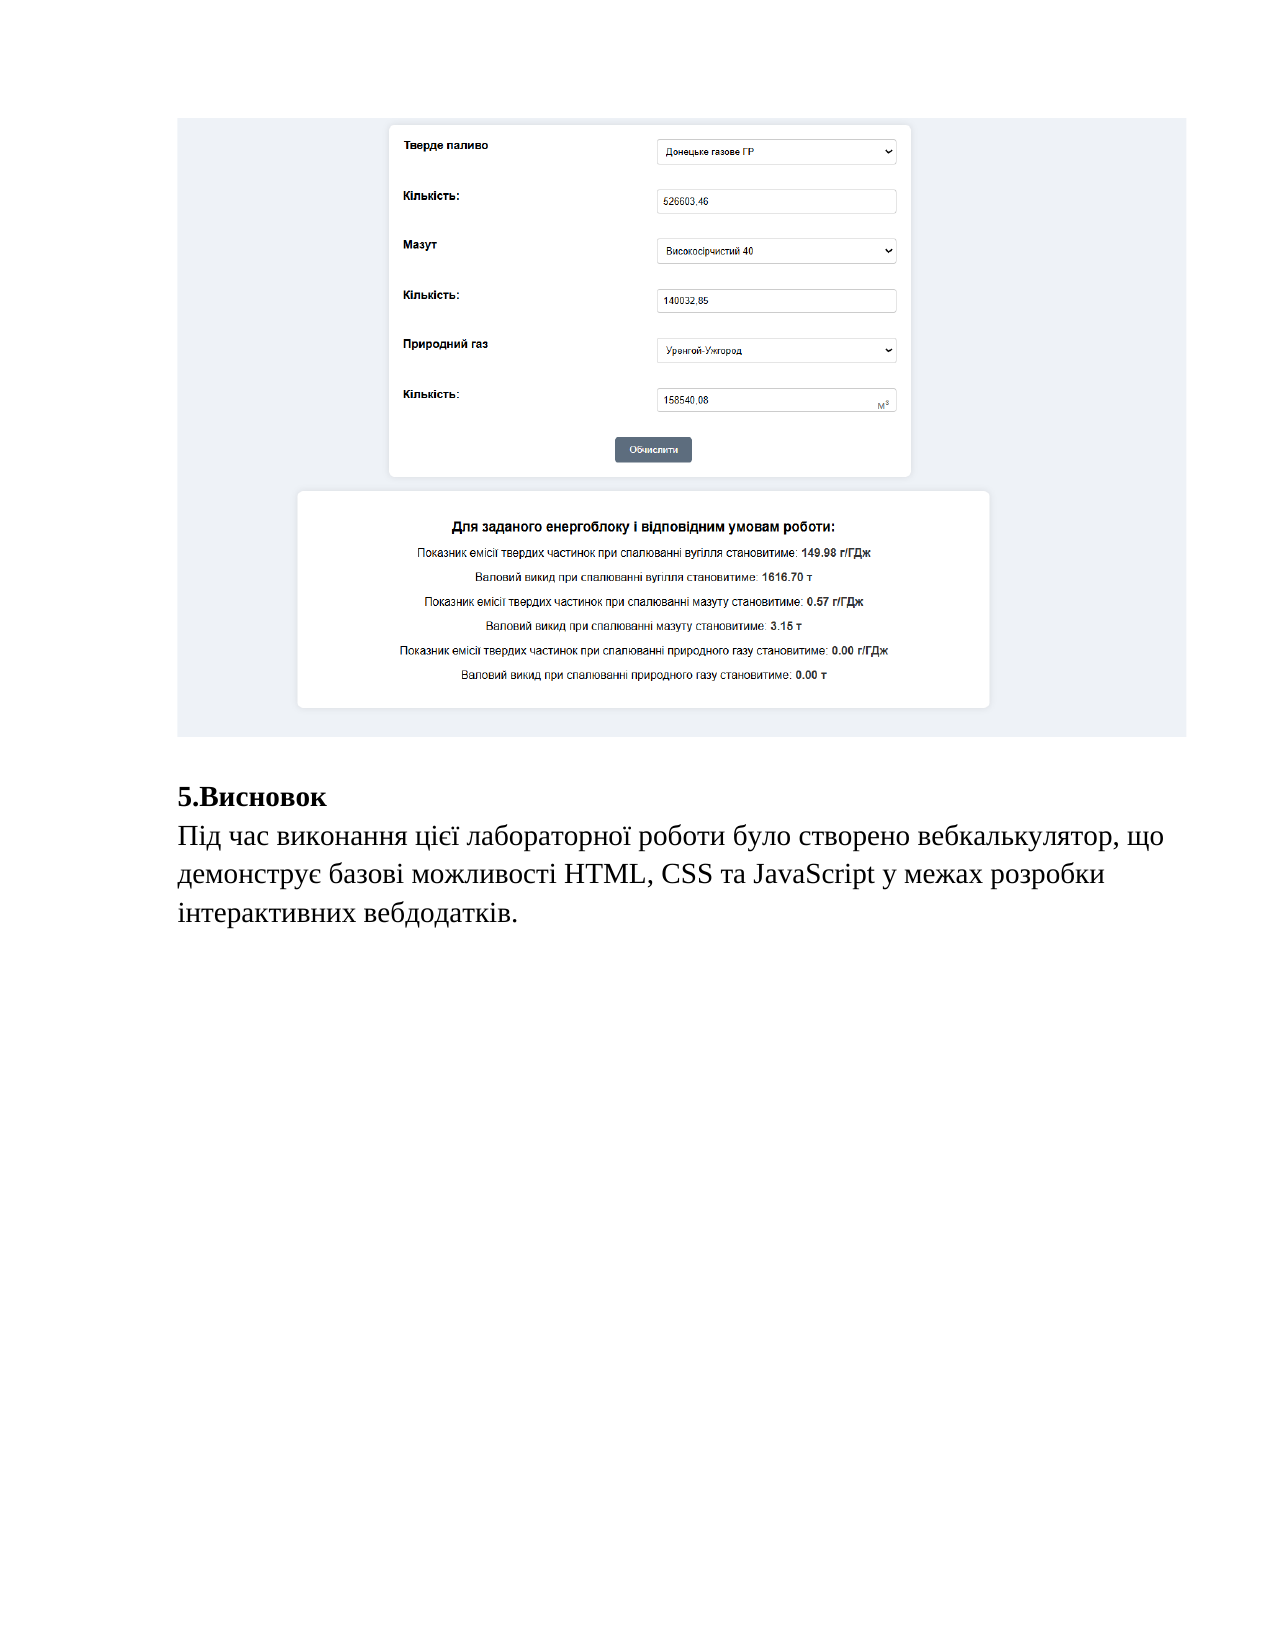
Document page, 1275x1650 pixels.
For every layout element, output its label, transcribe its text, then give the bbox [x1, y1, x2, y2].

picture [177, 118, 1187, 737]
text Під час виконання цієї лабораторної роботи було створено вебкалькулятор, що демонструє базові можливості HTML, CSS та JavaScript у межах розробки інтерактивних вебдодатків. [177, 818, 1186, 929]
text 5.Висновок [177, 779, 1186, 813]
